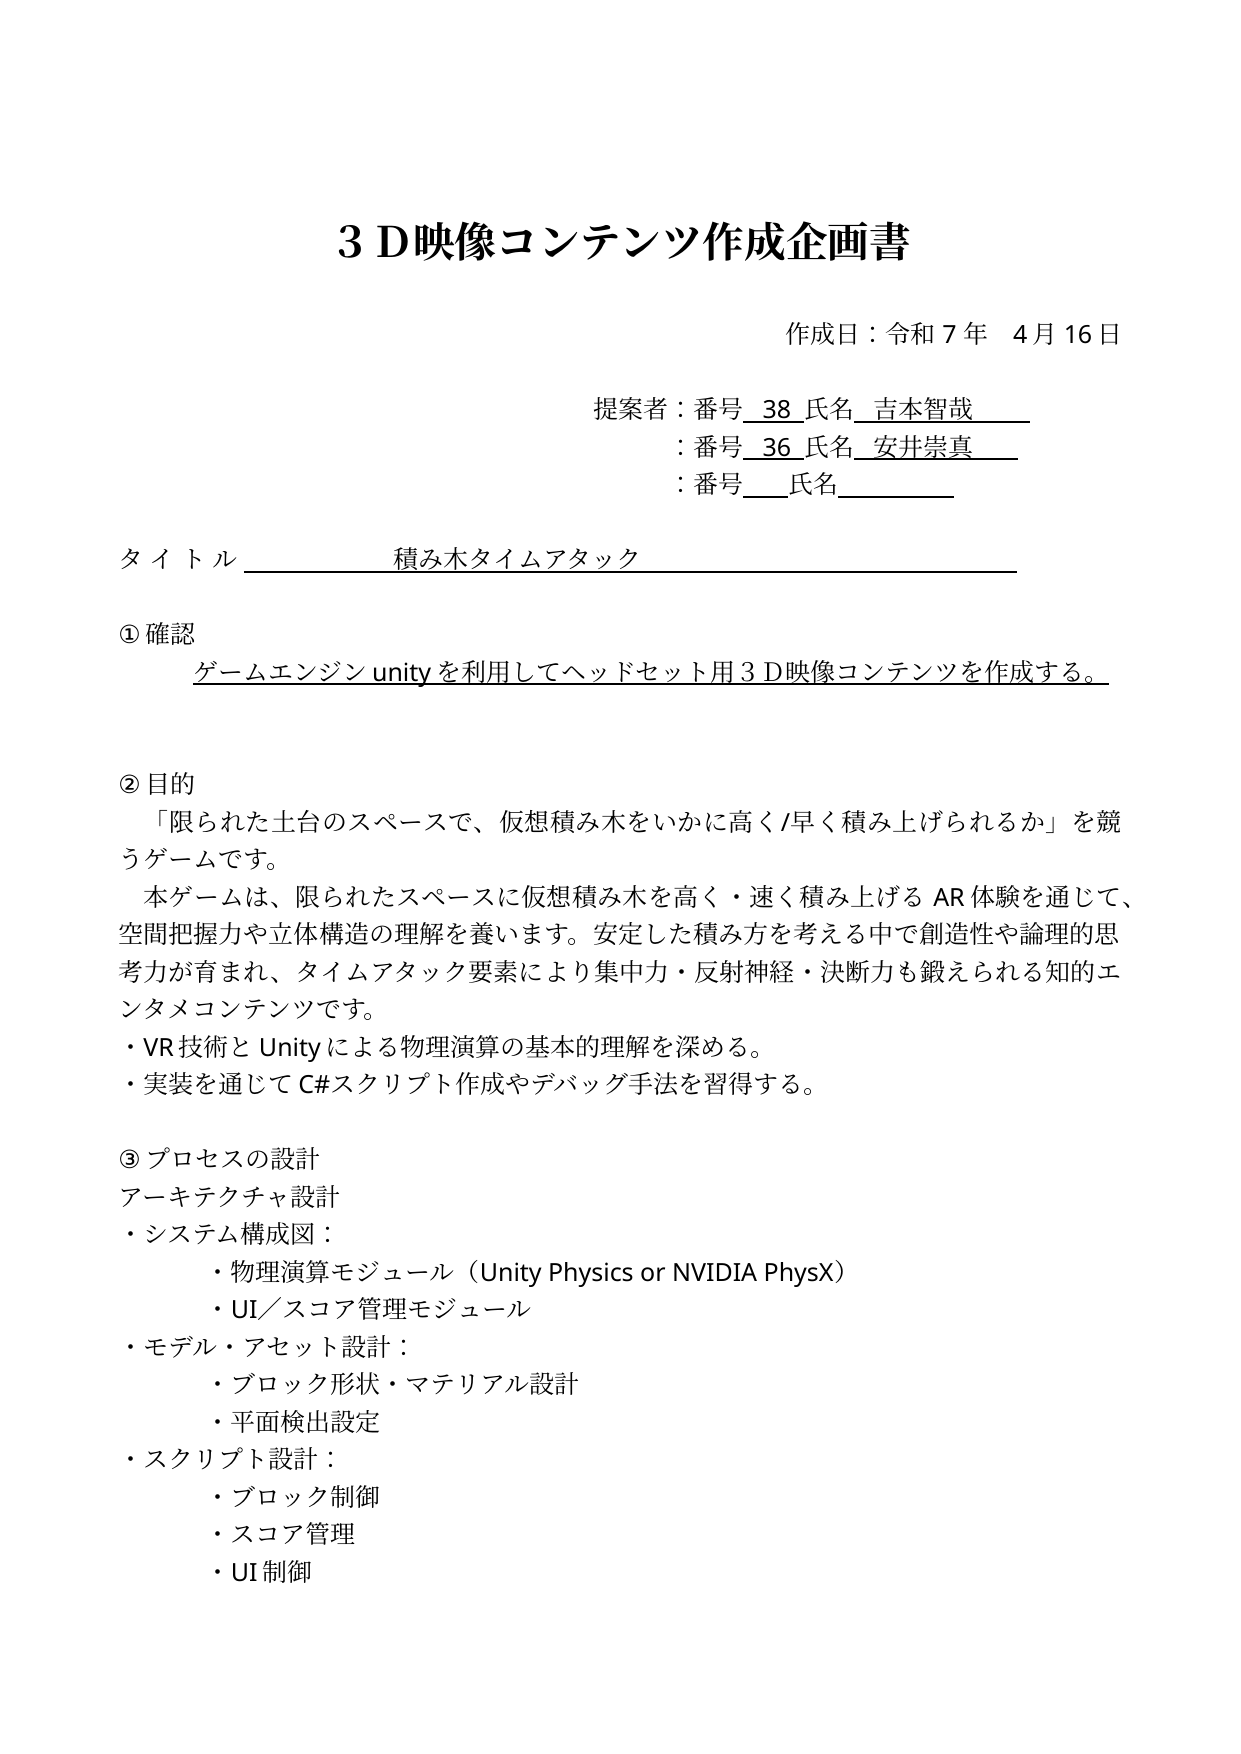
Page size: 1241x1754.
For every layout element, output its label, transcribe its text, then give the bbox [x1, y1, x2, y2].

text ③プロセスの設計 [118, 1139, 1122, 1177]
text ・システム構成図： [118, 1214, 1122, 1252]
text ・実装を通じてC#スクリプト作成やデバッグ手法を習得する。 [118, 1064, 1122, 1102]
text ・スコア管理 [118, 1514, 1122, 1552]
text 「限られた土台のスペースで、仮想積み木をいかに高く/早く積み上げられるか」を競うゲームです。 [118, 802, 1122, 877]
text ・UI制御 [118, 1552, 1122, 1589]
text ３Ｄ映像コンテンツ作成企画書 [118, 202, 1122, 277]
text ・ブロック形状・マテリアル設計 [118, 1364, 1122, 1402]
text 作成日：令和 7 年 4月 16日 [118, 314, 1122, 352]
text ：番号 36 氏名 安井崇真 [118, 427, 1122, 464]
text アーキテクチャ設計 [118, 1177, 1122, 1214]
text ・ブロック制御 [118, 1477, 1122, 1514]
text タ イ ト ル 積み木タイムアタック [118, 539, 1122, 577]
text ゲームエンジンunityを利用してヘッドセット用３Ｄ映像コンテンツを作成する。 [118, 652, 1122, 689]
text ②目的 [118, 764, 1122, 802]
text ・平面検出設定 [118, 1402, 1122, 1439]
text ・VR技術とUnityによる物理演算の基本的理解を深める。 [118, 1027, 1122, 1064]
text 本ゲームは、限られたスペースに仮想積み木を高く・速く積み上げるAR体験を通じて、空間把握力や立体構造の理解を養います。安定した積み方を考える中で創造性や論理的思考力が育まれ、タイムアタック要素により集中力・反射神経・決断力も鍛えられる知的エンタメコンテンツです。 [118, 877, 1122, 1027]
text ・物理演算モジュール（Unity Physics or NVIDIA PhysX） [118, 1252, 1122, 1289]
text ①確認 [118, 614, 1122, 652]
text ：番号 氏名 [118, 464, 1122, 502]
text ・モデル・アセット設計： [118, 1327, 1122, 1364]
text ・UI／スコア管理モジュール [118, 1289, 1122, 1327]
text 提案者：番号 38 氏名 吉本智哉 [118, 389, 1122, 427]
text ・スクリプト設計： [118, 1439, 1122, 1477]
